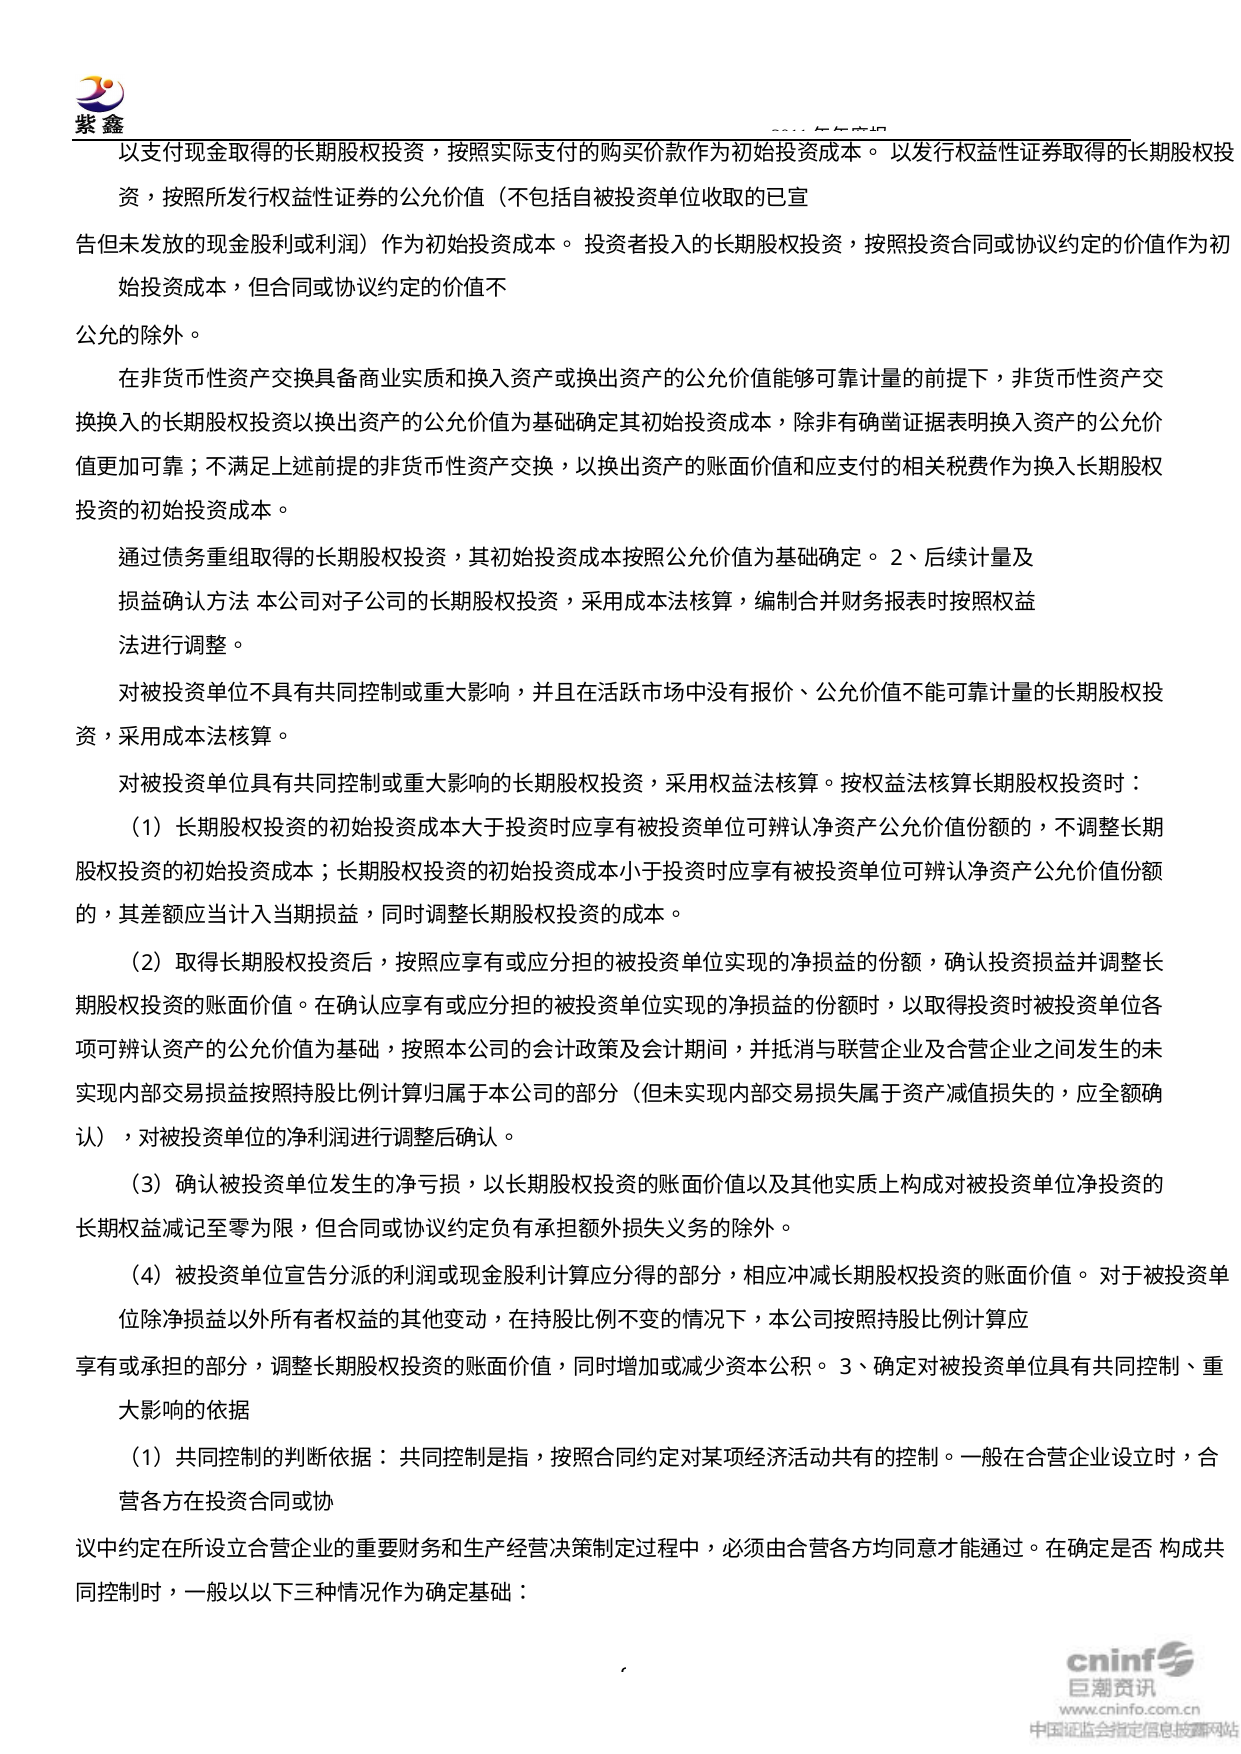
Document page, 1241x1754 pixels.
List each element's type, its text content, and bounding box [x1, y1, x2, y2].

picture [1029, 1633, 1241, 1754]
text 以支付现金取得的长期股权投资，按照实际支付的购买价款作为初始投资成本。 以发行权益性证券取得的长期股权投资，按照所发行权益性证券的公允价值（不包括自被投资单位收取的已宣 [119, 137, 1240, 211]
text （1）长期股权投资的初始投资成本大于投资时应享有被投资单位可辨认净资产公允价值份额的，不调整长期 股权投资的初始投资成本；长期股权投资的初始投资成本小于投资时应享有被投资单位可辨认净资产公允价值份额 的，其差额应当计入当期损益，同时调整长期股权投资的成本。 [75, 812, 1166, 929]
text 通过债务重组取得的长期股权投资，其初始投资成本按照公允价值为基础确定。 2、后续计量及损益确认方法 本公司对子公司的长期股权投资，采用成本法核算，编制合并财务报表时按照权益法进行调整。 [119, 542, 1039, 660]
text （3）确认被投资单位发生的净亏损，以长期股权投资的账面价值以及其他实质上构成对被投资单位净投资的 长期权益减记至零为限，但合同或协议约定负有承担额外损失义务的除外。 [75, 1169, 1166, 1243]
text 议中约定在所设立合营企业的重要财务和生产经营决策制定过程中，必须由合营各方均同意才能通过。在确定是否 构成共同控制时，一般以以下三种情况作为确定基础： [75, 1533, 1240, 1607]
text 公允的除外。 [75, 320, 1240, 349]
text （1）共同控制的判断依据： 共同控制是指，按照合同约定对某项经济活动共有的控制。一般在合营企业设立时，合营各方在投资合同或协 [119, 1442, 1240, 1516]
text 在非货币性资产交换具备商业实质和换入资产或换出资产的公允价值能够可靠计量的前提下，非货币性资产交 换换入的长期股权投资以换出资产的公允价值为基础确定其初始投资成本，除非有确凿证据表明换入资产的公允价 值更加可靠；不满足上述前提的非货币性资产交换，以换出资产的账面价值和应支付的相关税费作为换入长期股权 投资的初始投资成本。 [75, 363, 1166, 524]
text 告但未发放的现金股利或利润）作为初始投资成本。 投资者投入的长期股权投资，按照投资合同或协议约定的价值作为初始投资成本，但合同或协议约定的价值不 [75, 229, 1240, 302]
text 对被投资单位不具有共同控制或重大影响，并且在活跃市场中没有报价、公允价值不能可靠计量的长期股权投 资，采用成本法核算。 [75, 677, 1166, 751]
text 对被投资单位具有共同控制或重大影响的长期股权投资，采用权益法核算。按权益法核算长期股权投资时： [119, 768, 1240, 798]
text （4）被投资单位宣告分派的利润或现金股利计算应分得的部分，相应冲减长期股权投资的账面价值。 对于被投资单位除净损益以外所有者权益的其他变动，在持股比例不变的情况下，本公司按照持股比例计算应 [119, 1260, 1240, 1333]
text 享有或承担的部分，调整长期股权投资的账面价值，同时增加或减少资本公积。 3、确定对被投资单位具有共同控制、重大影响的依据 [75, 1351, 1240, 1425]
picture [75, 74, 125, 134]
text （2）取得长期股权投资后，按照应享有或应分担的被投资单位实现的净损益的份额，确认投资损益并调整长 期股权投资的账面价值。在确认应享有或应分担的被投资单位实现的净损益的份额时，以取得投资时被投资单位各 项可辨认资产的公允价值为基础，按照本公司的会计政策及会计期间，并抵消与联营企业及合营企业之间发生的未 实现内部交易损益按照持股比例计算归属于本公司的部分（但未实现内部交易损失属于资产减值损失的，应全额确 认），对被投资单位的净利润进行调整后确认。 [75, 947, 1166, 1152]
